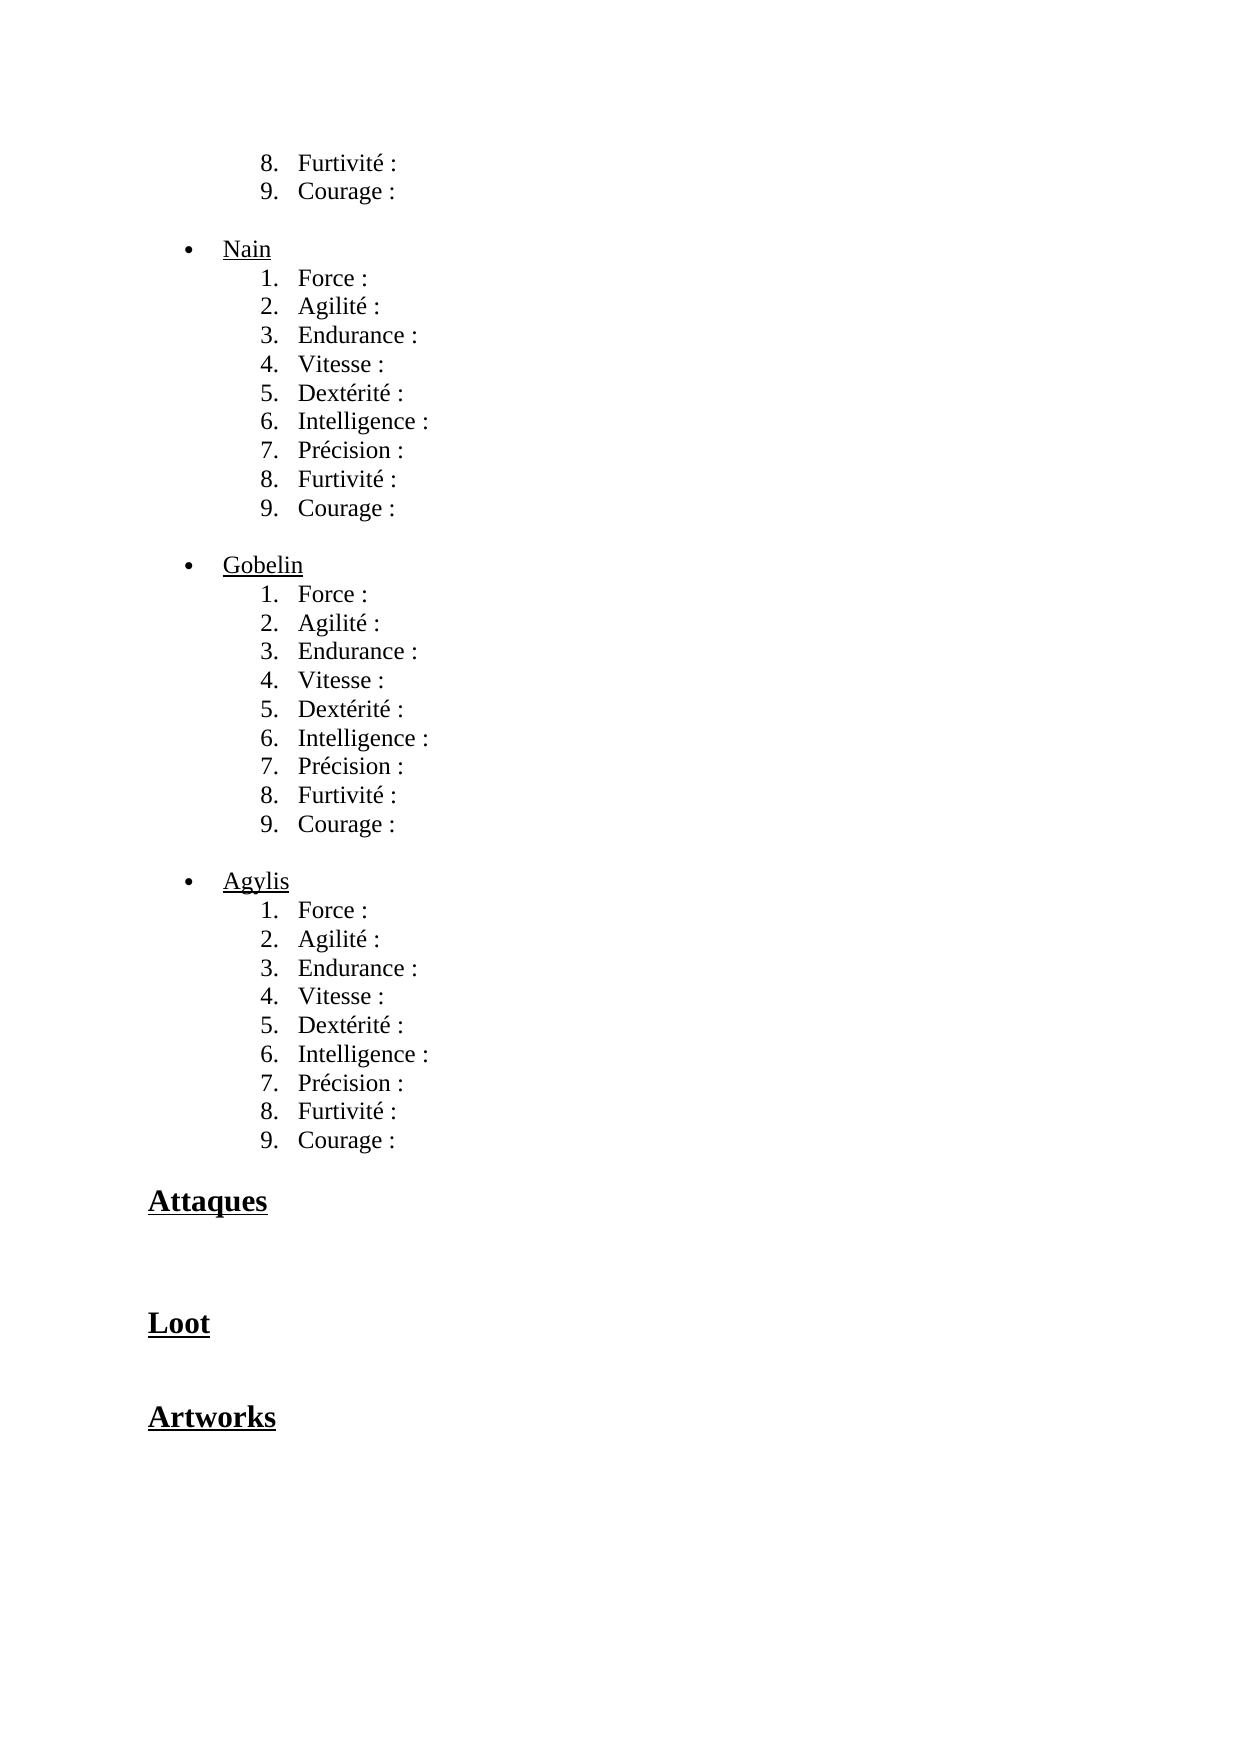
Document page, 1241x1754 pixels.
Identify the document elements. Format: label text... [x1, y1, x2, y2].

list Dextérité : [260, 378, 1093, 406]
list Intelligence : [260, 1039, 1093, 1068]
text Artworks [148, 1398, 1093, 1434]
list Intelligence : [260, 406, 1093, 435]
list Force : [260, 263, 1093, 291]
list Endurance : [260, 636, 1093, 665]
list Vitesse : [260, 665, 1093, 694]
list Précision : [260, 435, 1093, 464]
list Furtivité : [260, 464, 1093, 493]
list Furtivité : [260, 780, 1093, 809]
list Vitesse : [260, 349, 1093, 378]
text Attaques [148, 1183, 1093, 1218]
list Précision : [260, 751, 1093, 780]
list Endurance : [260, 953, 1093, 981]
list Dextérité : [260, 694, 1093, 723]
list Courage : [260, 176, 1093, 205]
list Précision : [260, 1068, 1093, 1096]
list Furtivité : [260, 1096, 1093, 1125]
list Courage : [260, 809, 1093, 838]
list Gobelin [185, 550, 1093, 579]
list Force : [260, 895, 1093, 924]
list Courage : [260, 493, 1093, 521]
list Vitesse : [260, 981, 1093, 1010]
list Intelligence : [260, 723, 1093, 751]
list Agylis [185, 866, 1093, 895]
list Nain [185, 234, 1093, 263]
text Loot [148, 1305, 1093, 1341]
list Furtivité : [260, 148, 1093, 176]
list Endurance : [260, 320, 1093, 349]
list Agilité : [260, 608, 1093, 636]
list Agilité : [260, 924, 1093, 953]
list Force : [260, 579, 1093, 608]
list Agilité : [260, 291, 1093, 320]
list Courage : [260, 1125, 1093, 1154]
list Dextérité : [260, 1010, 1093, 1039]
